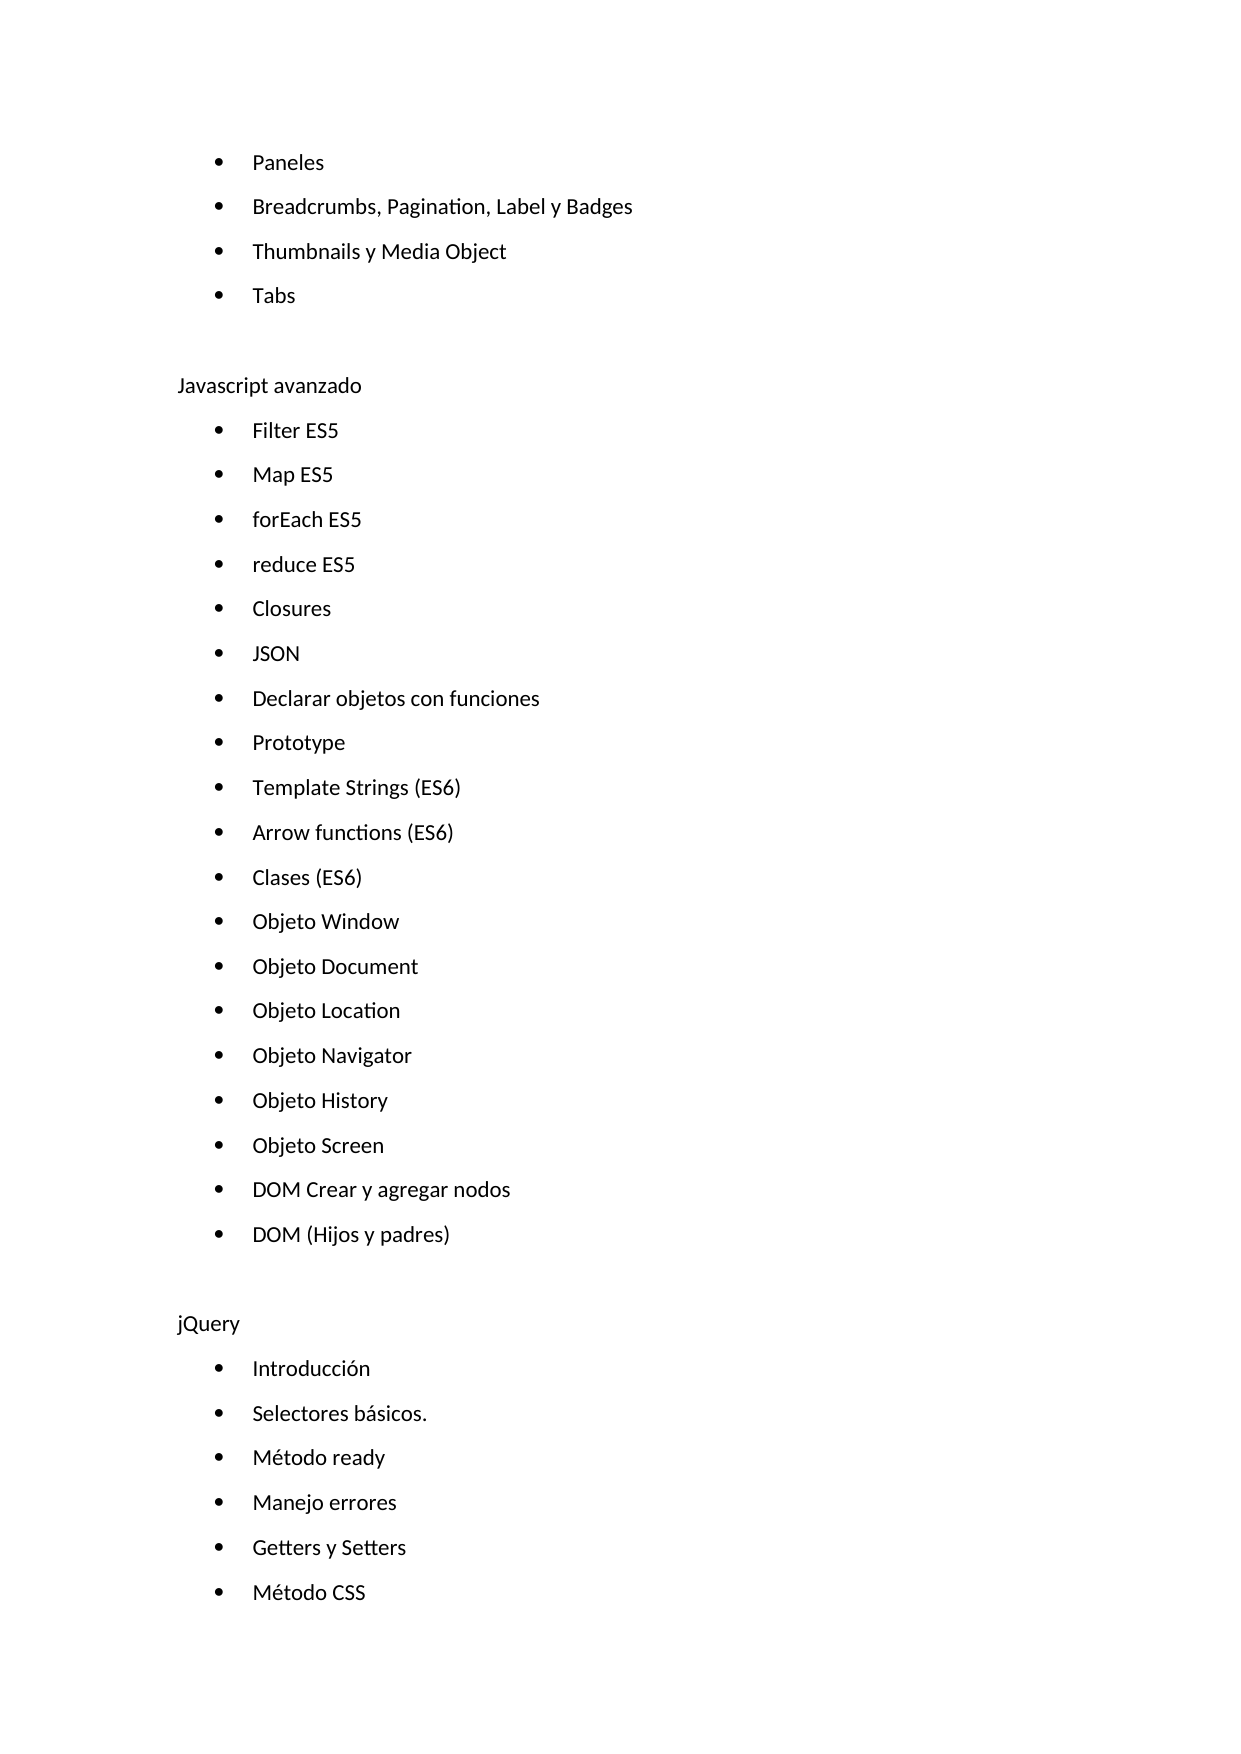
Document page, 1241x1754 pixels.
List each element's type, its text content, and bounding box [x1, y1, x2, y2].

list Prototype [215, 728, 1063, 757]
list Método CSS [215, 1578, 1063, 1606]
list Tabs [215, 282, 1063, 310]
list Declarar objetos con funciones [215, 684, 1063, 712]
list Selectores básicos. [215, 1399, 1063, 1427]
list Introducción [215, 1354, 1063, 1382]
list forEach ES5 [215, 505, 1063, 533]
list Objeto Window [215, 907, 1063, 935]
list Manejo errores [215, 1488, 1063, 1516]
list Breadcrumbs, Pagination, Label y Badges [215, 192, 1063, 220]
text Javascript avanzado [177, 371, 1063, 399]
list Template Strings (ES6) [215, 773, 1063, 801]
list reduce ES5 [215, 550, 1063, 578]
list Filter ES5 [215, 416, 1063, 444]
list DOM Crear y agregar nodos [215, 1175, 1063, 1203]
list JSON [215, 639, 1063, 667]
list Getters y Setters [215, 1533, 1063, 1561]
list Objeto Document [215, 952, 1063, 980]
list Método ready [215, 1443, 1063, 1472]
list Paneles [215, 148, 1063, 176]
list Clases (ES6) [215, 863, 1063, 891]
list Closures [215, 594, 1063, 622]
list Objeto Navigator [215, 1041, 1063, 1069]
list DOM (Hijos y padres) [215, 1220, 1063, 1248]
list Arrow functions (ES6) [215, 818, 1063, 846]
list Objeto Screen [215, 1131, 1063, 1159]
list Objeto History [215, 1086, 1063, 1114]
list Objeto Location [215, 997, 1063, 1025]
list Thumbnails y Media Object [215, 237, 1063, 265]
text jQuery [177, 1309, 1063, 1337]
list Map ES5 [215, 460, 1063, 488]
